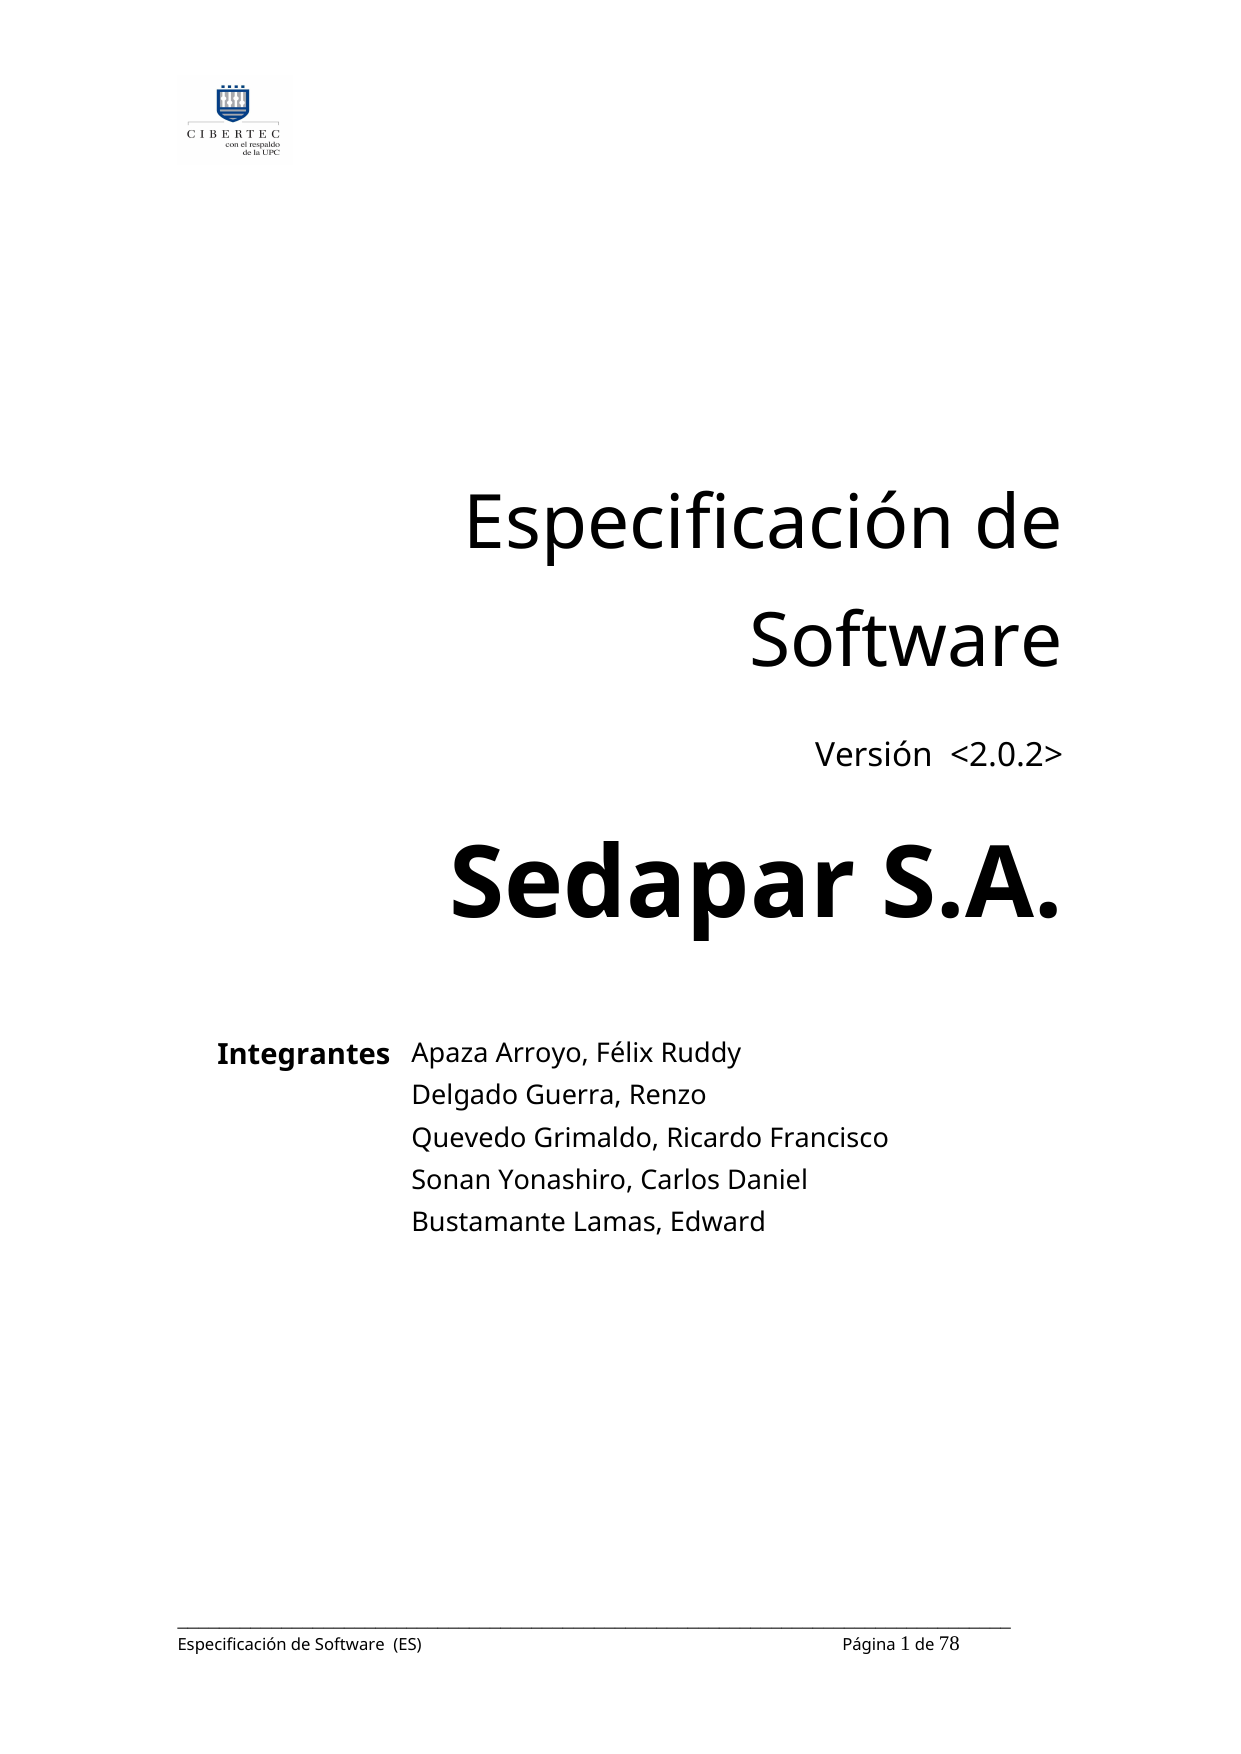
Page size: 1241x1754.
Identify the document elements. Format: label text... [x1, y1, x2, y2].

picture [177, 75, 293, 165]
text Sedapar S.A. [177, 811, 1063, 947]
table_header Apaza Arroyo, Félix Ruddy Delgado Guerra, Renzo Quevedo Grimaldo, Ricardo Francisco Sonan Yonashiro, Carlos Daniel Bustamante Lamas, Edward [401, 1023, 932, 1335]
text Versión <2.0.2> [177, 731, 1063, 777]
text Especificación de Software [177, 469, 1063, 688]
table_header Integrantes [186, 1023, 401, 1335]
